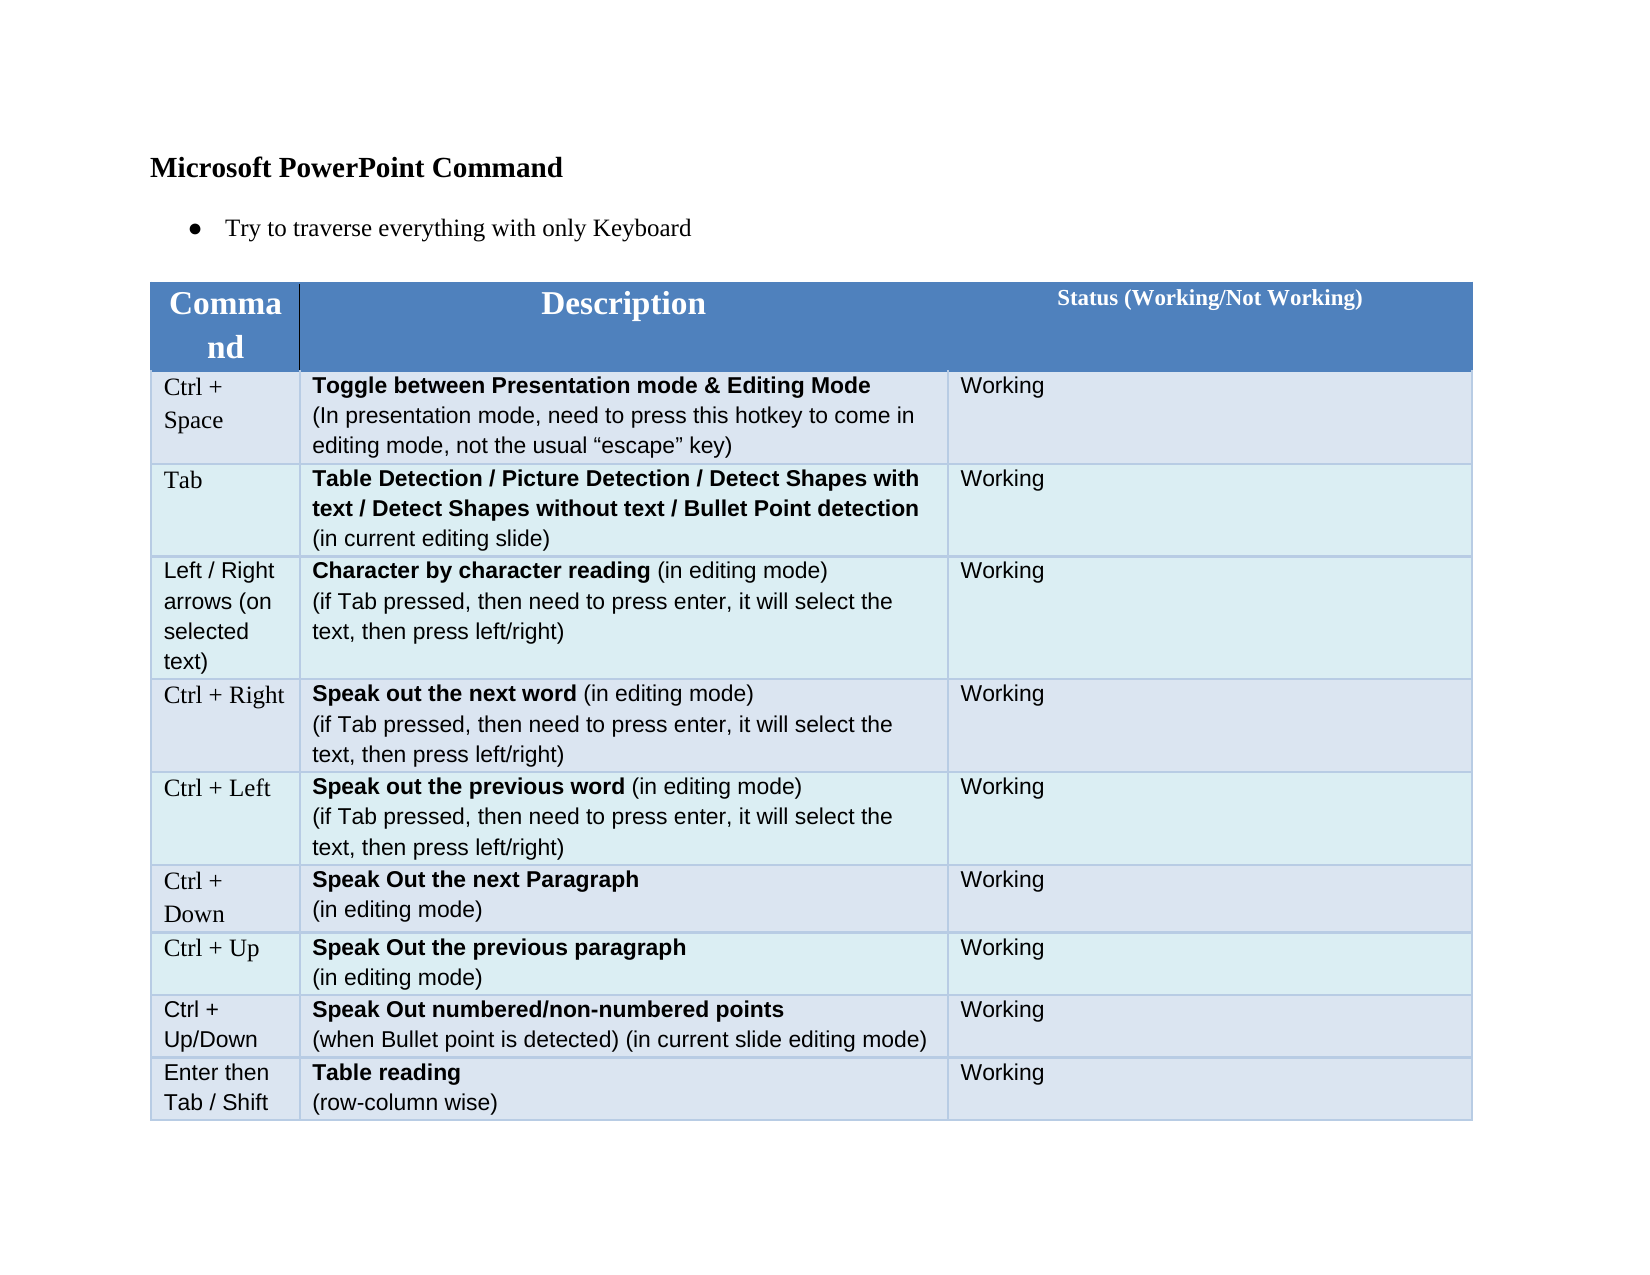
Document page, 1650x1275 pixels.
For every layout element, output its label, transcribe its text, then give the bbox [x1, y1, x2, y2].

table_cell Speak out the next word (in editing mode) (if Tab pressed, then need to press enter, it will select the text, then press left/right) [301, 680, 947, 771]
table_cell Left / Right arrows (on selected text) [152, 558, 299, 678]
table_cell Working [949, 465, 1471, 555]
table_cell Ctrl + Space [152, 372, 299, 463]
table_cell Working [949, 934, 1471, 994]
table_cell Ctrl + Right [152, 680, 299, 771]
table_cell Toggle between Presentation mode & Editing Mode (In presentation mode, need to press this hotkey to come in editing mode, not the usual “escape” key) [301, 372, 947, 463]
table_cell Speak out the previous word (in editing mode) (if Tab pressed, then need to press enter, it will select the text, then press left/right) [301, 773, 947, 864]
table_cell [152, 1059, 299, 1119]
table_cell Character by character reading (in editing mode) (if Tab pressed, then need to press enter, it will select the text, then press left/right) [301, 558, 947, 678]
table_header Description [300, 284, 947, 370]
table_header Command [152, 284, 299, 370]
table_cell Working [949, 866, 1471, 931]
table_cell Working [949, 558, 1471, 678]
table_cell Ctrl + Up/Down [152, 996, 299, 1056]
table_cell Speak Out numbered/non-numbered points (when Bullet point is detected) (in current slide editing mode) [301, 996, 947, 1056]
table_cell Speak Out the next Paragraph (in editing mode) [301, 866, 947, 931]
table_cell Working [949, 773, 1471, 864]
table_cell Ctrl + Up [152, 934, 299, 994]
table_cell Tab [152, 465, 299, 555]
text Microsoft PowerPoint Command [150, 150, 1500, 183]
table_cell Working [949, 1059, 1471, 1119]
list Try to traverse everything with only Keyboard [187, 213, 1500, 242]
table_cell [301, 1059, 947, 1119]
table_cell Working [949, 996, 1471, 1056]
table_cell Working [949, 680, 1471, 771]
table_cell Ctrl + Left [152, 773, 299, 864]
table_cell Speak Out the previous paragraph (in editing mode) [301, 934, 947, 994]
table_cell Ctrl + Down [152, 866, 299, 931]
table_header Status (Working/Not Working) [949, 284, 1471, 370]
table_cell Table Detection / Picture Detection / Detect Shapes with text / Detect Shapes without text / Bullet Point detection (in current editing slide) [301, 465, 947, 555]
table_cell Working [949, 372, 1471, 463]
